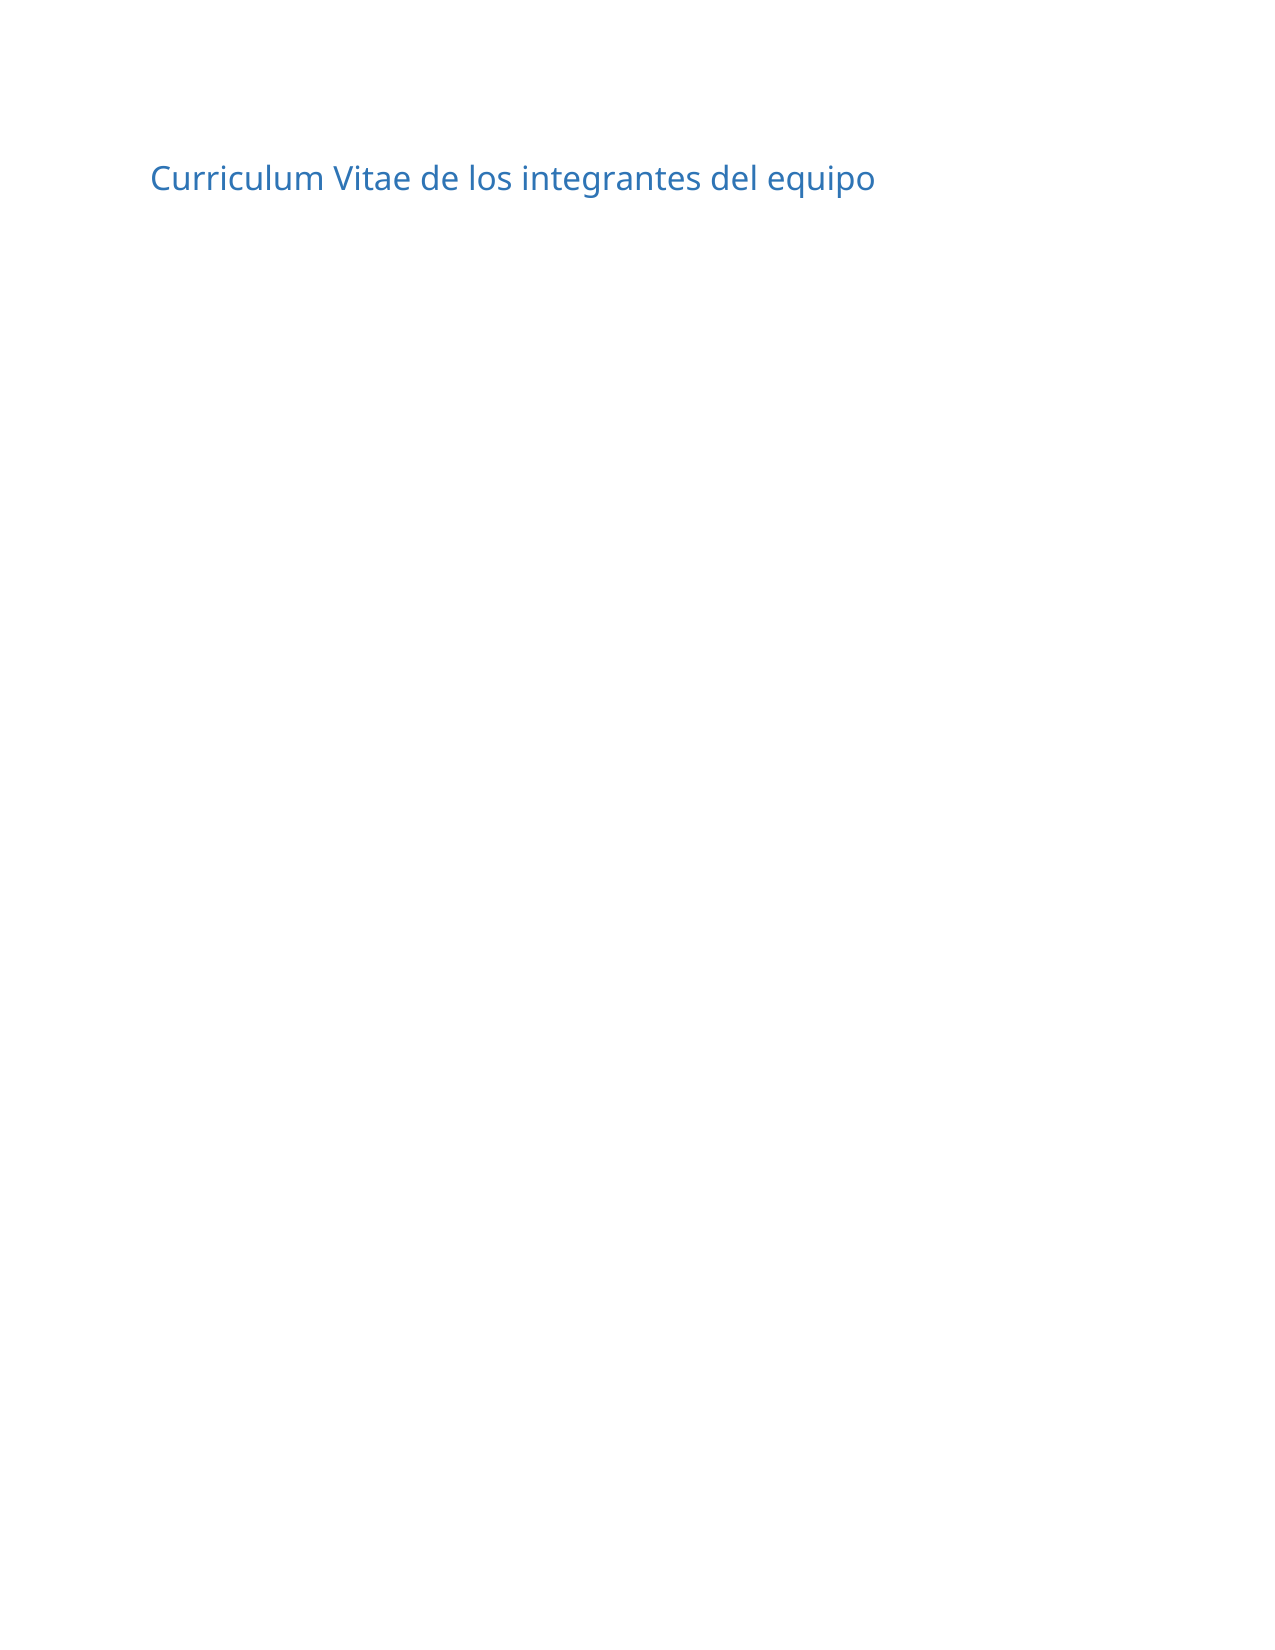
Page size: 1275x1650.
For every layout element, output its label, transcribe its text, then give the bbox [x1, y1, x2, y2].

subtitle Curriculum Vitae de los integrantes del equipo [150, 155, 1125, 201]
